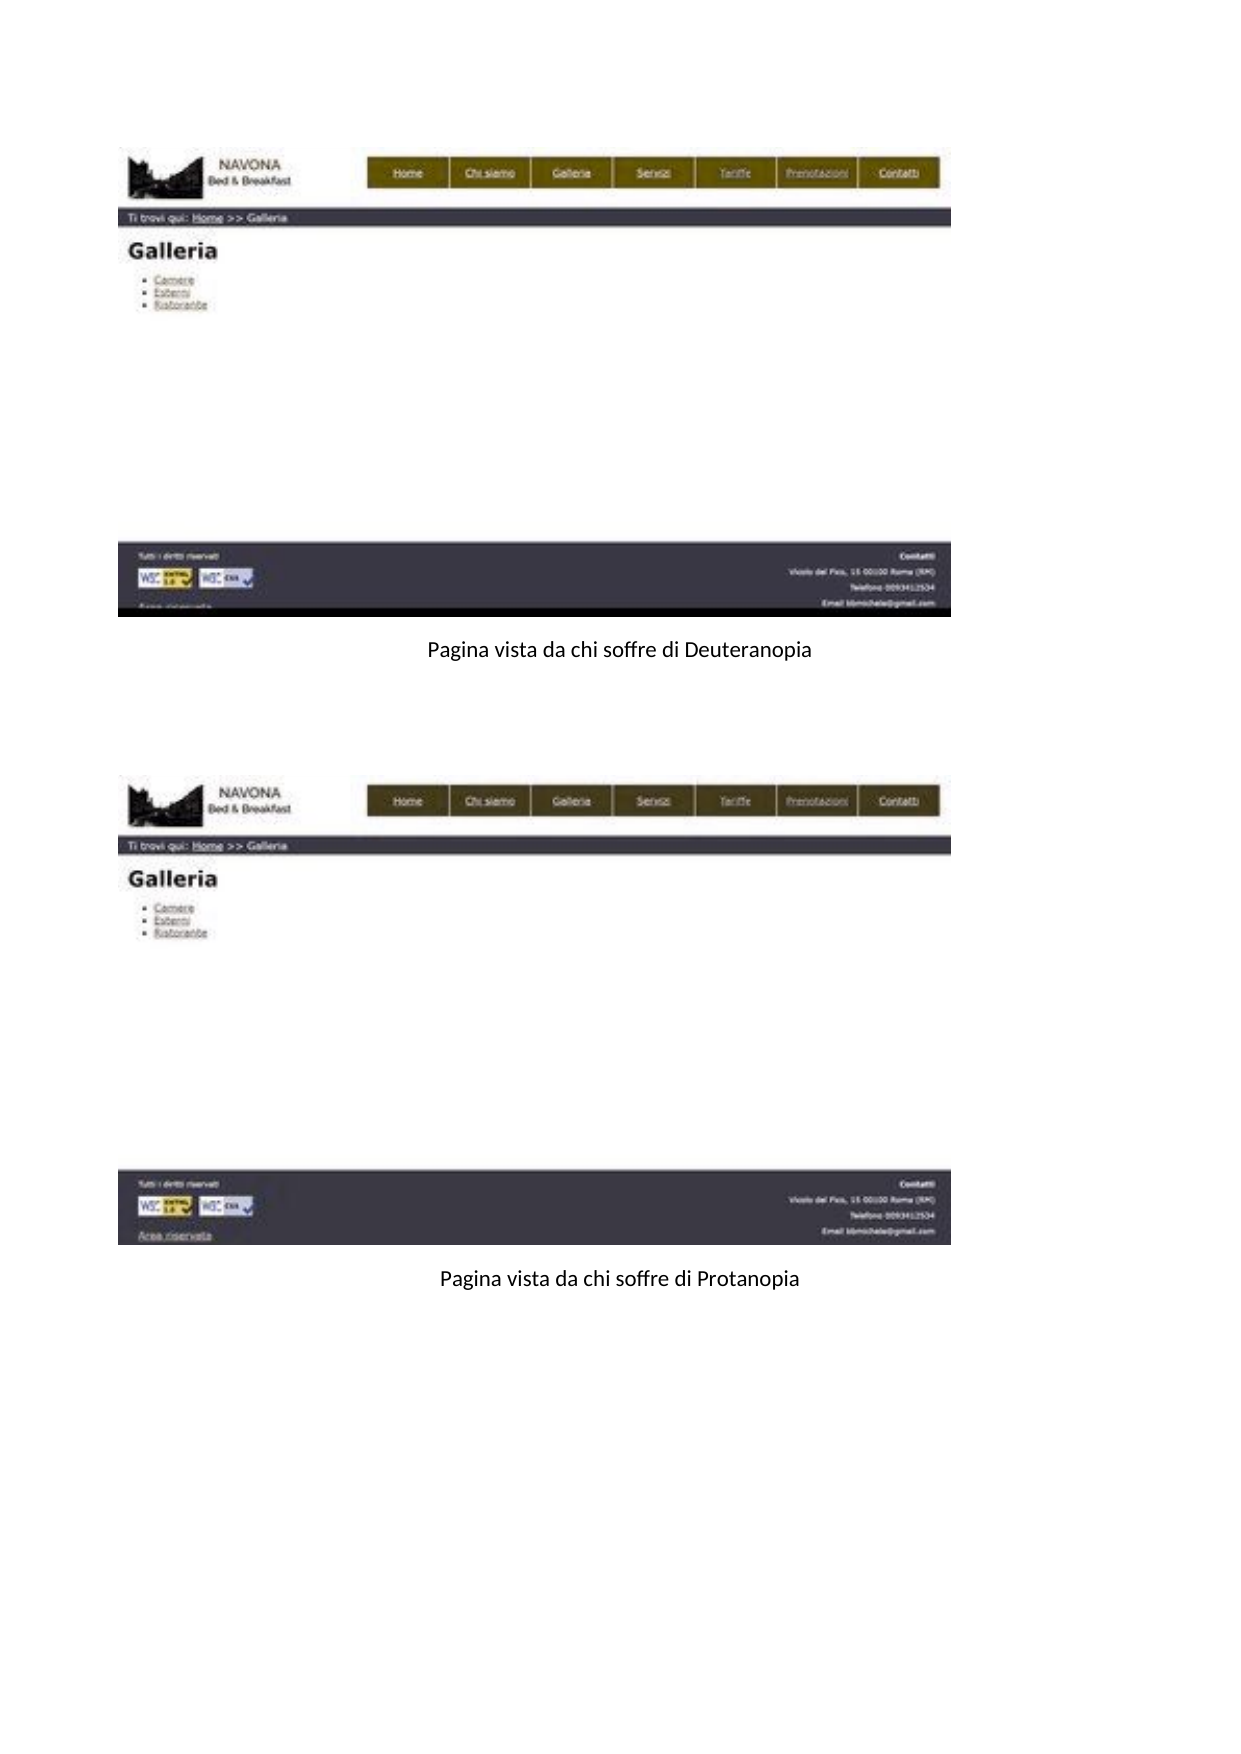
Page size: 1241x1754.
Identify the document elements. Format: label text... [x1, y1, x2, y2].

text Pagina vista da chi soffre di Protanopia [118, 1264, 1122, 1292]
picture [118, 775, 951, 1245]
picture [118, 147, 951, 617]
text Pagina vista da chi soffre di Deuteranopia [118, 635, 1122, 663]
